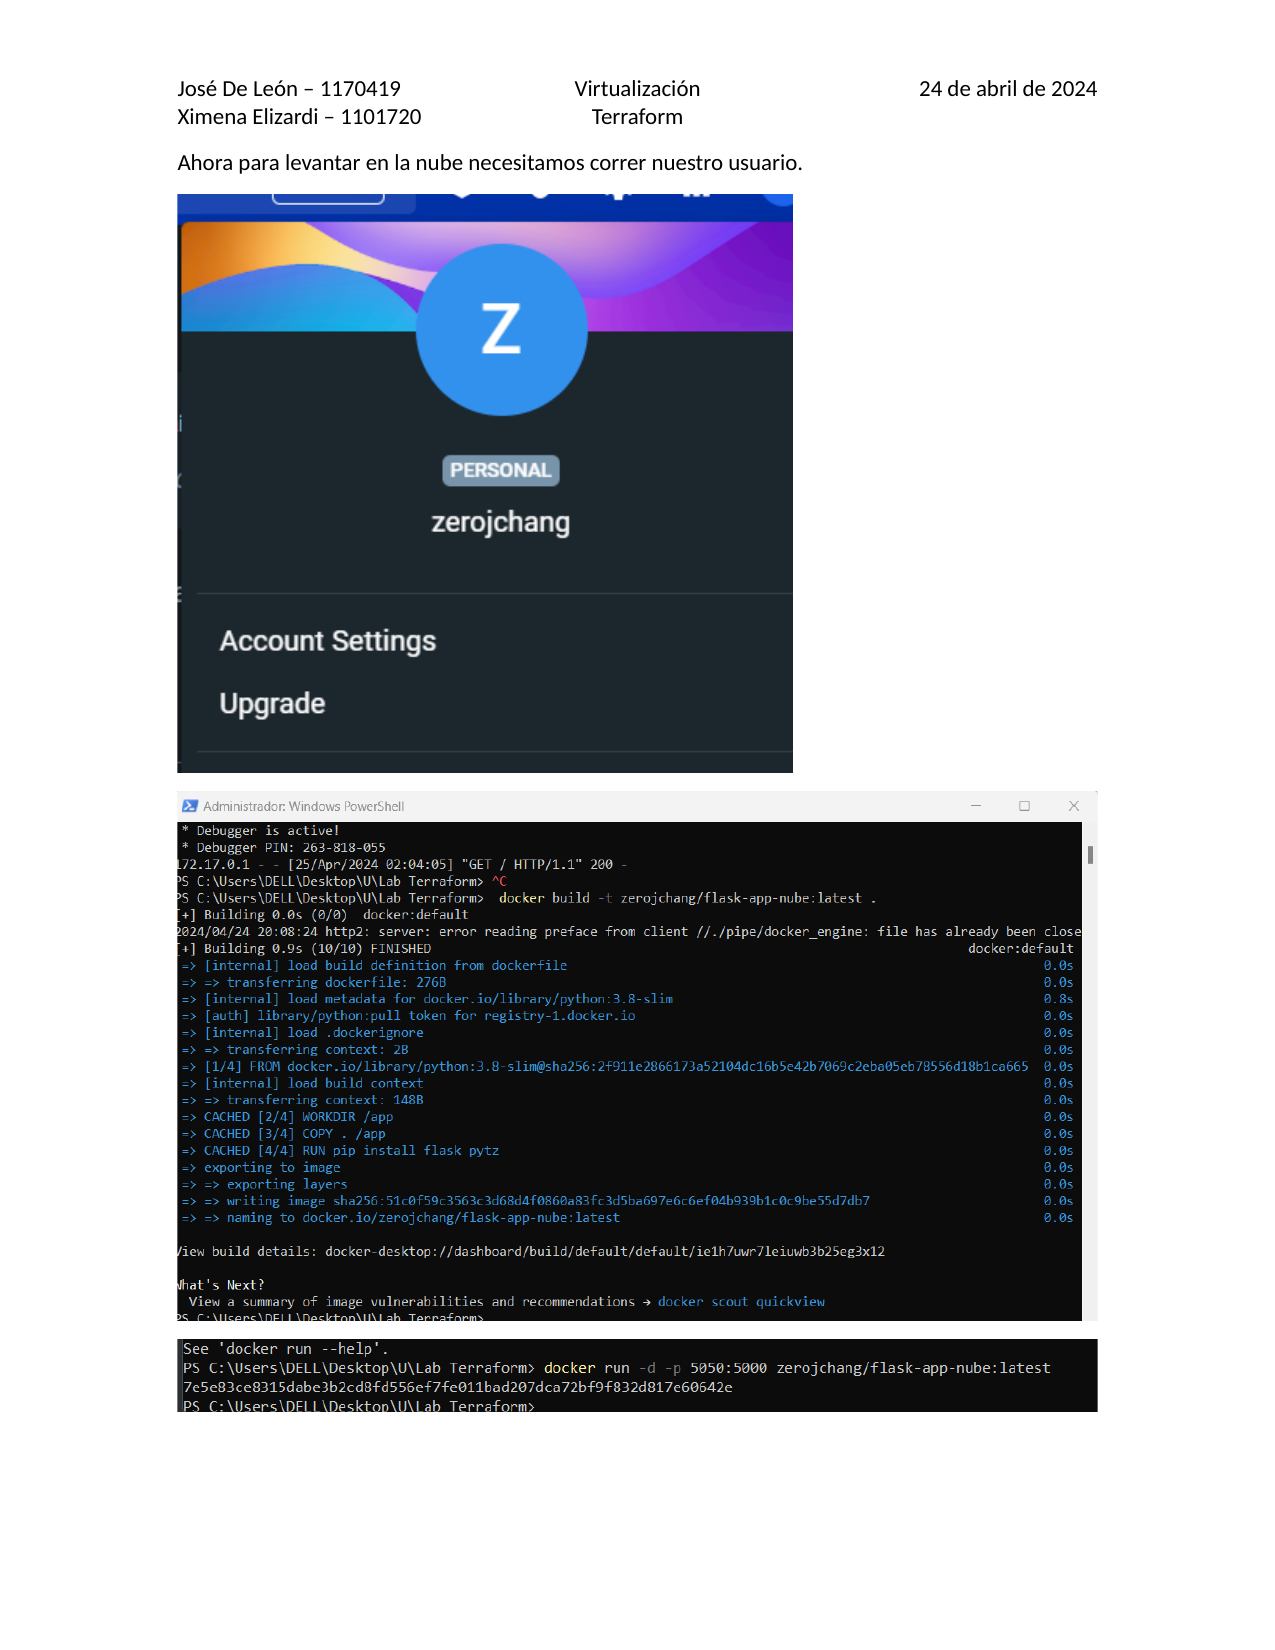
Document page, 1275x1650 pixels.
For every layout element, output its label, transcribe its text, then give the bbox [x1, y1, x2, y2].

text Ahora para levantar en la nube necesitamos correr nuestro usuario. [177, 148, 1098, 176]
picture [177, 194, 793, 773]
picture [177, 1339, 1098, 1412]
picture [177, 791, 1098, 1321]
